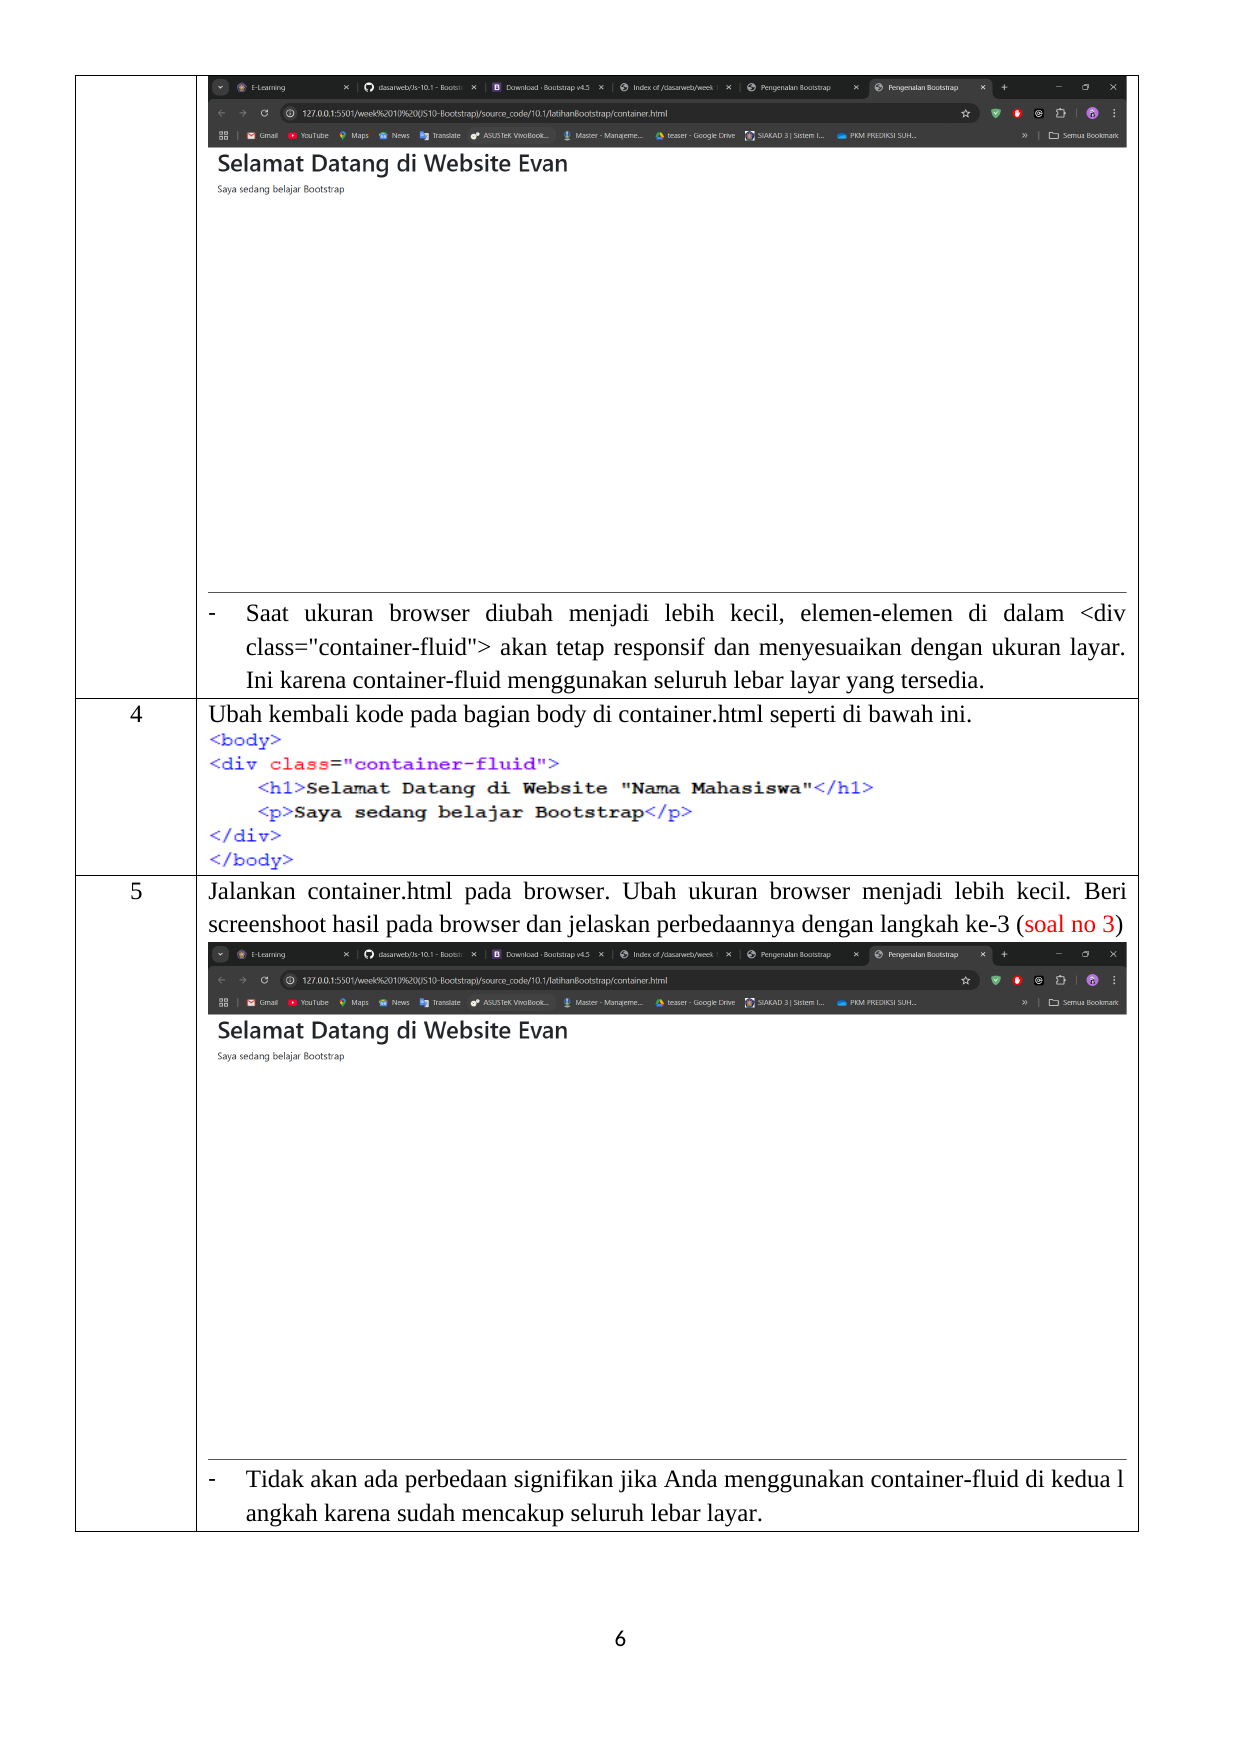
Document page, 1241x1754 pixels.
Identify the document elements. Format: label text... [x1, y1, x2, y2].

table_cell 3 [76, 76, 196, 698]
table_cell 5 [76, 876, 196, 1531]
table_cell 4 [76, 699, 196, 875]
picture [208, 76, 1127, 593]
table_cell Ubah kembali kode pada bagian body di container.html seperti di bawah ini. [197, 699, 1138, 875]
picture [208, 942, 1127, 1460]
picture [208, 732, 882, 871]
table_cell Jalankan container.html pada browser. Ubah ukuran browser menjadi lebih kecil. Beri screenshoot hasil pada browser dan jelaskan perbedaannya dengan langkah ke-3 (soal no 3) Tidak akan ada perbedaan signifikan jika Anda menggunakan container-fluid di kedua langkah karena sudah mencakup seluruh lebar layar. [197, 876, 1138, 1531]
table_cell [197, 76, 1138, 698]
